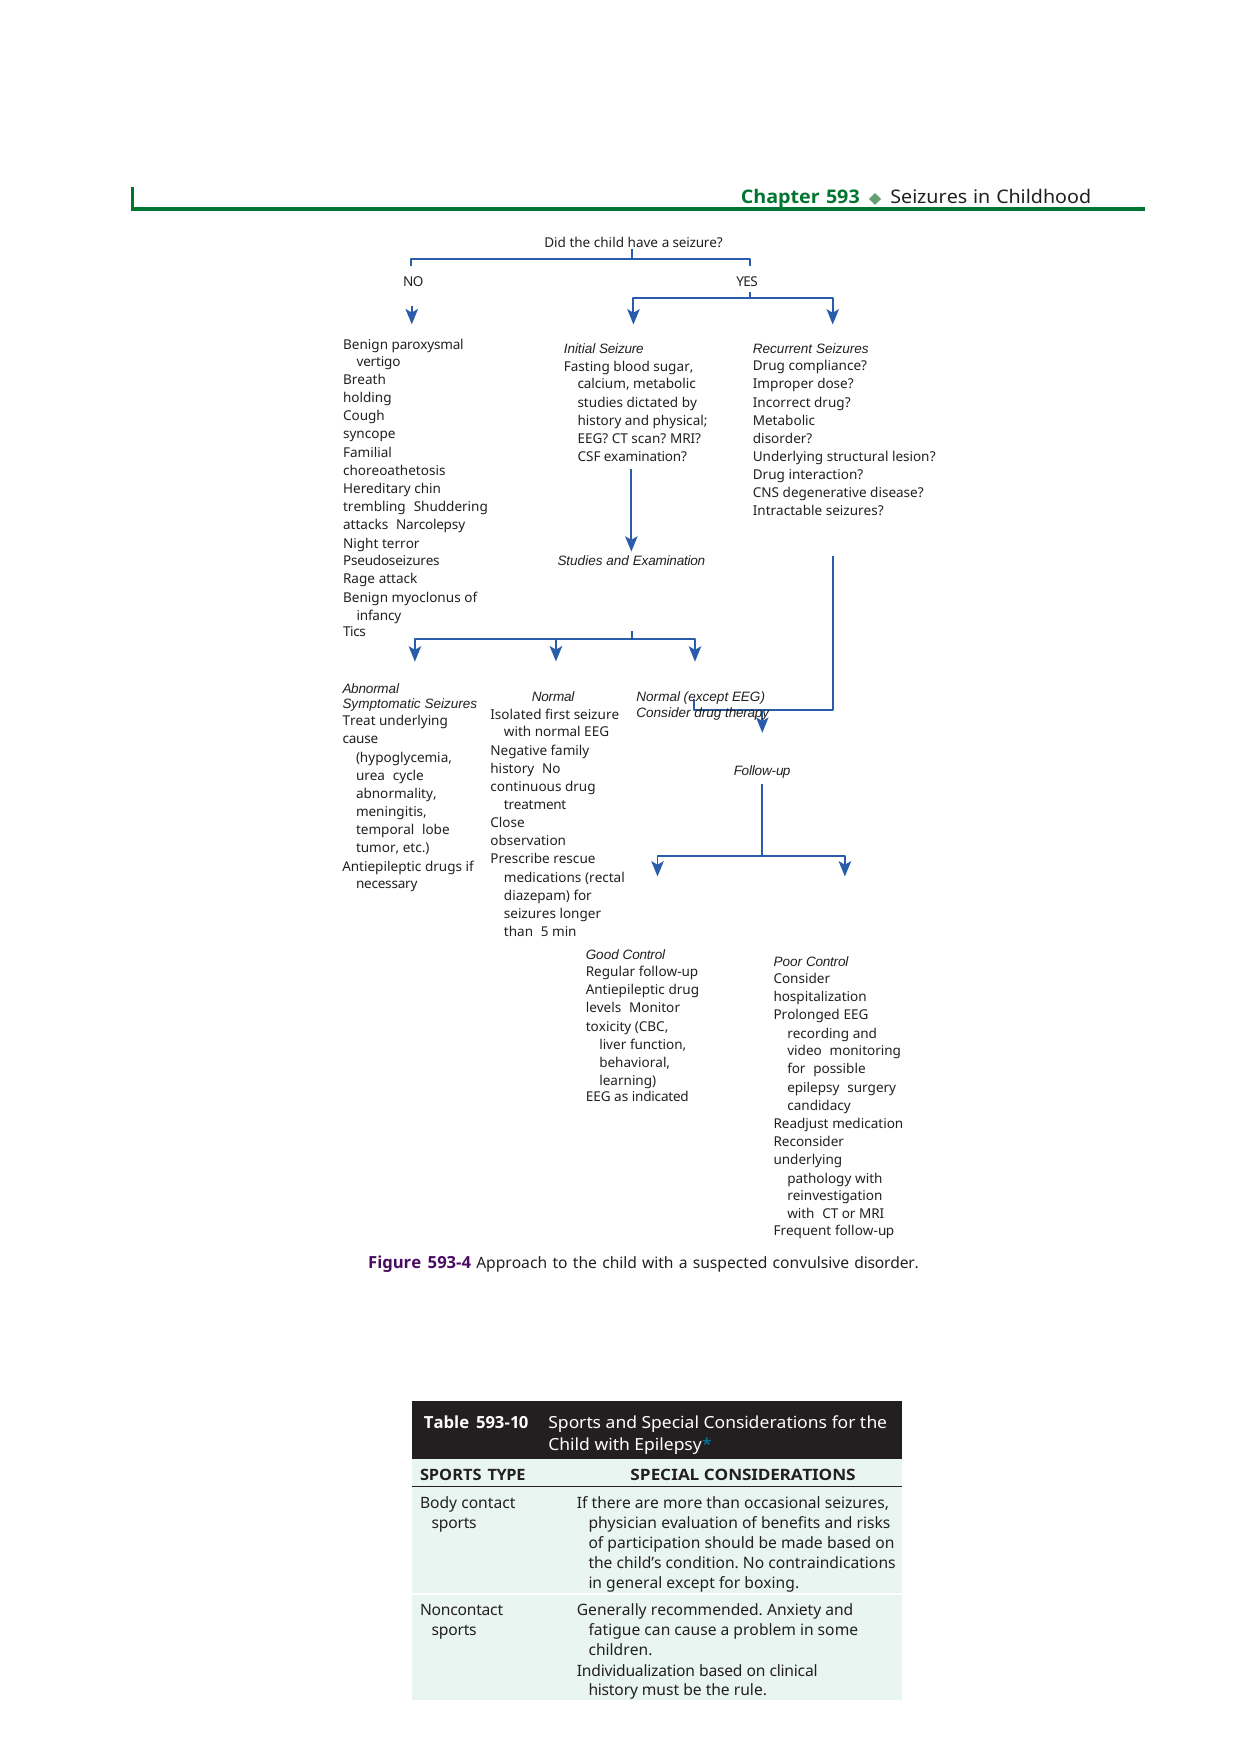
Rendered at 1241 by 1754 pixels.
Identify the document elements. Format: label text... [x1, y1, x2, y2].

table_cell Body contact sports [412, 1487, 539, 1593]
table_cell Noncontact sports [412, 1595, 539, 1700]
text Frequent follow-up [773, 1223, 1181, 1238]
table_cell SPECIAL CONSIDERATIONS [539, 1459, 902, 1486]
text Antiepileptic drugs if necessary [342, 857, 480, 893]
text recording and video monitoring for possible epilepsy surgery candidacy [787, 1024, 909, 1114]
text Recurrent Seizures Drug compliance? Improper dose? [753, 341, 870, 393]
text Negative family history No continuous drug [490, 741, 627, 795]
table_cell If there are more than occasional seizures, physician evaluation of benefits and risks of participation should be made based on the child’s condition. No contraindications in general except for boxing. [539, 1487, 902, 1593]
text Normal [532, 689, 627, 704]
text Fasting blood sugar, calcium, metabolic studies dictated by history and physical; EEG? CT scan? MRI? [563, 357, 712, 447]
text Underlying structural lesion? Drug interaction? [753, 447, 949, 483]
table_cell Generally recommended. Anxiety and fatigue can cause a problem in some children. Individualization based on clinical history must be the rule. [539, 1595, 902, 1700]
text pathology with reinvestigation with CT or MRI [787, 1169, 903, 1223]
text Night terror Pseudoseizures Rage attack [343, 534, 467, 588]
text Follow-up [733, 762, 1181, 778]
text Good Control [586, 947, 729, 962]
text Isolated first seizure with normal EEG [490, 705, 627, 741]
text Normal (except EEG) Consider drug therapy [636, 689, 818, 720]
text Familial choreoathetosis Hereditary chin trembling Shuddering attacks Narcolepsy [343, 443, 494, 533]
text Benign myoclonus of infancy [343, 588, 494, 624]
text EEG as indicated [586, 1089, 729, 1105]
table_header Sports and Special Considerations for the Child with Epilepsy* [539, 1401, 902, 1459]
text CSF examination? [577, 447, 712, 466]
text Consider hospitalization Prolonged EEG [773, 969, 918, 1023]
text Readjust medication Reconsider underlying [773, 1114, 909, 1169]
text Studies and Examination [557, 552, 712, 568]
text (hypoglycemia, urea cycle abnormality, meningitis, temporal lobe tumor, etc.) [356, 748, 479, 857]
text NO YES [403, 272, 1181, 291]
text treatment Close observation Prescribe rescue [490, 795, 599, 868]
text Incorrect drug? Metabolic disorder? [753, 393, 872, 447]
text Regular follow-up Antiepileptic drug levels Monitor toxicity (CBC, [586, 962, 729, 1035]
table_header Table 593-10 [412, 1401, 539, 1459]
text Initial Seizure [563, 341, 712, 357]
text CNS degenerative disease? Intractable seizures? [753, 483, 949, 520]
text liver function, behavioral, learning) [599, 1035, 723, 1089]
text Figure 593-4 Approach to the child with a suspected convulsive disorder. [368, 1251, 1181, 1273]
text Abnormal Symptomatic Seizures Treat underlying cause [342, 681, 480, 748]
text Tics [343, 624, 494, 639]
table_cell SPORTS TYPE [412, 1459, 539, 1486]
text medications (rectal diazepam) for seizures longer than 5 min [504, 868, 627, 940]
text vertigo Breath holding Cough syncope [343, 352, 438, 443]
text Did the child have a seizure? [188, 233, 1079, 252]
text Poor Control [773, 954, 1181, 969]
